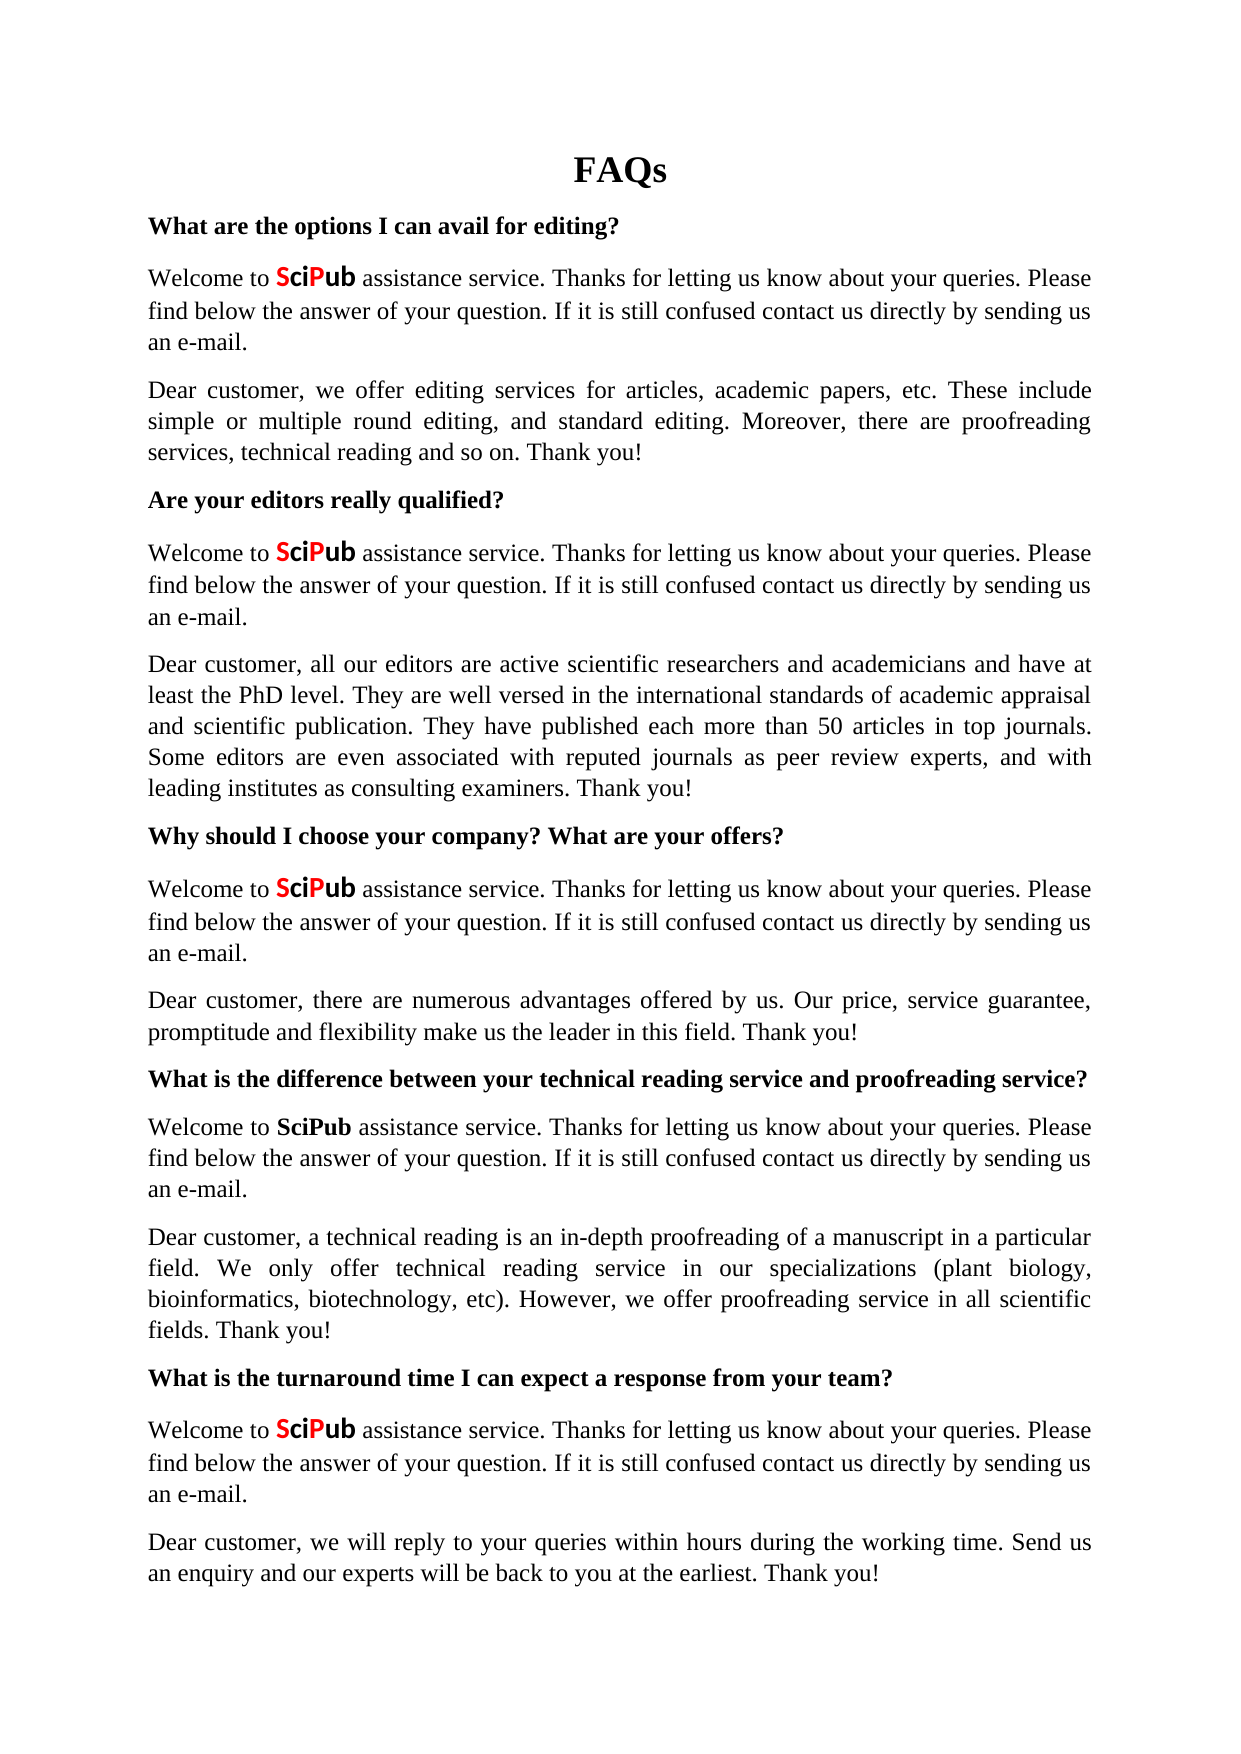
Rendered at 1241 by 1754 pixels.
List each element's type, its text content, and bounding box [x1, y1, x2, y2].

text Dear customer, we will reply to your queries within hours during the working time. Send us an enquiry and our experts will be back to you at the earliest. Thank you! [148, 1527, 1093, 1587]
text Are your editors really qualified? [148, 485, 1093, 514]
text Dear customer, all our editors are active scientific researchers and academicians and have at least the PhD level. They are well versed in the international standards of academic appraisal and scientific publication. They have published each more than 50 articles in top journals. Some editors are even associated with reputed journals as peer review experts, and with leading institutes as consulting examiners. Thank you! [148, 649, 1093, 802]
text Dear customer, a technical reading is an in-depth proofreading of a manuscript in a particular field. We only offer technical reading service in our specializations (plant biology, bioinformatics, biotechnology, etc). However, we offer proofreading service in all scientific fields. Thank you! [148, 1222, 1093, 1344]
text FAQs [148, 148, 1093, 191]
text What are the options I can avail for editing? [148, 211, 1093, 239]
text Dear customer, there are numerous advantages offered by us. Our price, service guarantee, promptitude and flexibility make us the leader in this field. Thank you! [148, 986, 1093, 1045]
text Dear customer, we offer editing services for articles, academic papers, etc. These include simple or multiple round editing, and standard editing. Moreover, there are proofreading services, technical reading and so on. Thank you! [148, 375, 1093, 466]
text What is the difference between your technical reading service and proofreading service? [148, 1064, 1093, 1093]
text Why should I choose your company? What are your offers? [148, 821, 1093, 850]
text What is the turnaround time I can expect a response from your team? [148, 1363, 1093, 1391]
